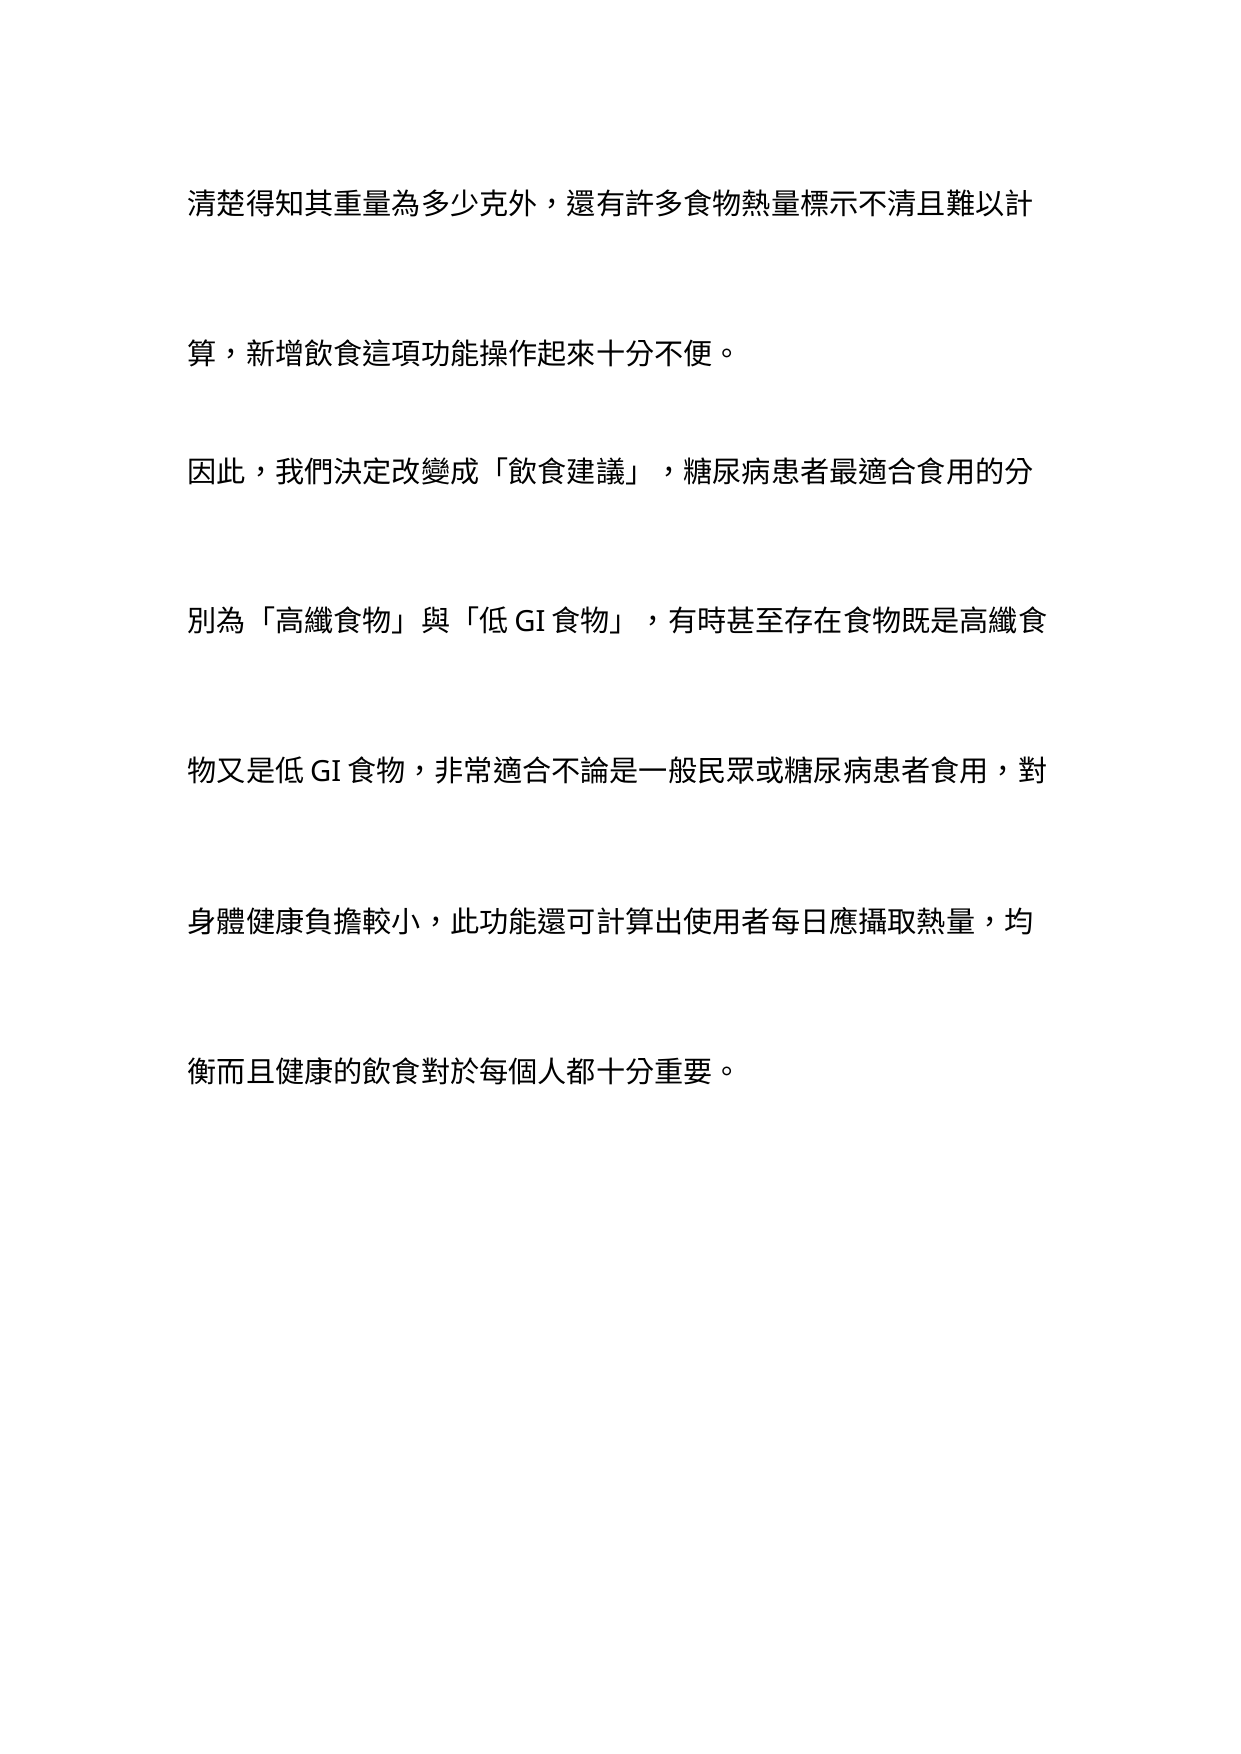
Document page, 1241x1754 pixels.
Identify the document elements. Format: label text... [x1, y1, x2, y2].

text 因此，我們決定改變成「飲食建議」，糖尿病患者最適合食用的分別為「高纖食物」與「低GI食物」，有時甚至存在食物既是高纖食物又是低GI食物，非常適合不論是一般民眾或糖尿病患者食用，對身體健康負擔較小，此功能還可計算出使用者每日應攝取熱量，均衡而且健康的飲食對於每個人都十分重要。 [187, 432, 1053, 1107]
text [187, 164, 1053, 389]
